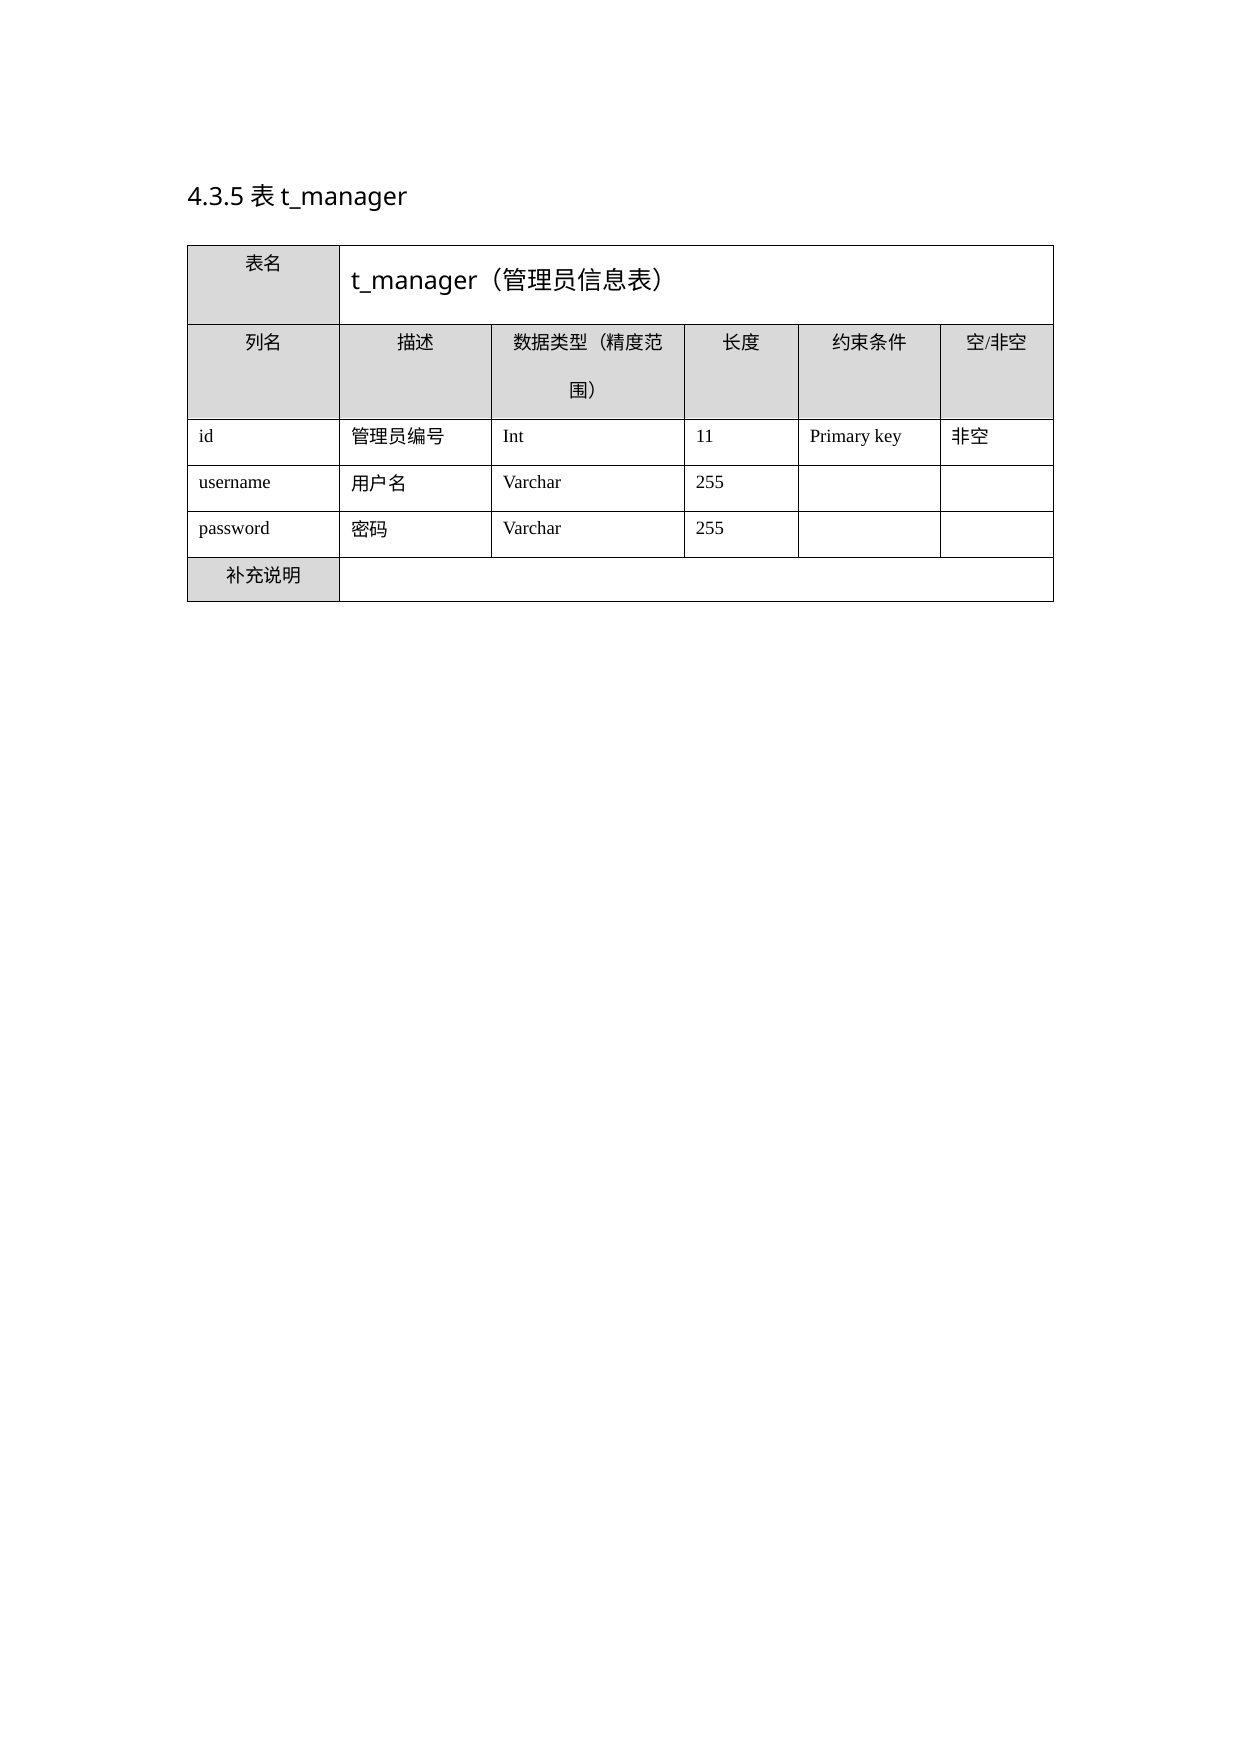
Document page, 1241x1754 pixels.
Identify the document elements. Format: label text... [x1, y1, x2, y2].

table_cell 长度 [685, 325, 798, 418]
table_cell Varchar [492, 466, 684, 511]
table_cell [941, 466, 1053, 511]
table_cell 用户名 [340, 466, 491, 511]
table_cell 非空 [941, 420, 1053, 464]
table_cell 密码 [340, 512, 491, 557]
table_cell 空/非空 [941, 325, 1053, 418]
table_cell 11 [685, 420, 798, 464]
table_cell 列名 [188, 325, 339, 418]
text 4.3.5 表t_manager [187, 162, 1053, 227]
table_cell password [188, 512, 339, 557]
table_cell 约束条件 [799, 325, 940, 418]
table_cell [340, 558, 1053, 601]
table_cell 描述 [340, 325, 491, 418]
table_cell 补充说明 [188, 558, 339, 601]
table_cell [799, 512, 940, 557]
table_cell [799, 466, 940, 511]
table_cell Int [492, 420, 684, 464]
table_cell 数据类型（精度范围） [492, 325, 684, 418]
table_header t_manager（管理员信息表） [340, 246, 1053, 324]
table_header 表名 [188, 246, 339, 324]
table_cell 255 [685, 512, 798, 557]
table_cell username [188, 466, 339, 511]
table_cell 255 [685, 466, 798, 511]
table_cell Varchar [492, 512, 684, 557]
table_cell Primary key [799, 420, 940, 464]
table_cell [941, 512, 1053, 557]
table_cell id [188, 420, 339, 464]
table_cell 管理员编号 [340, 420, 491, 464]
